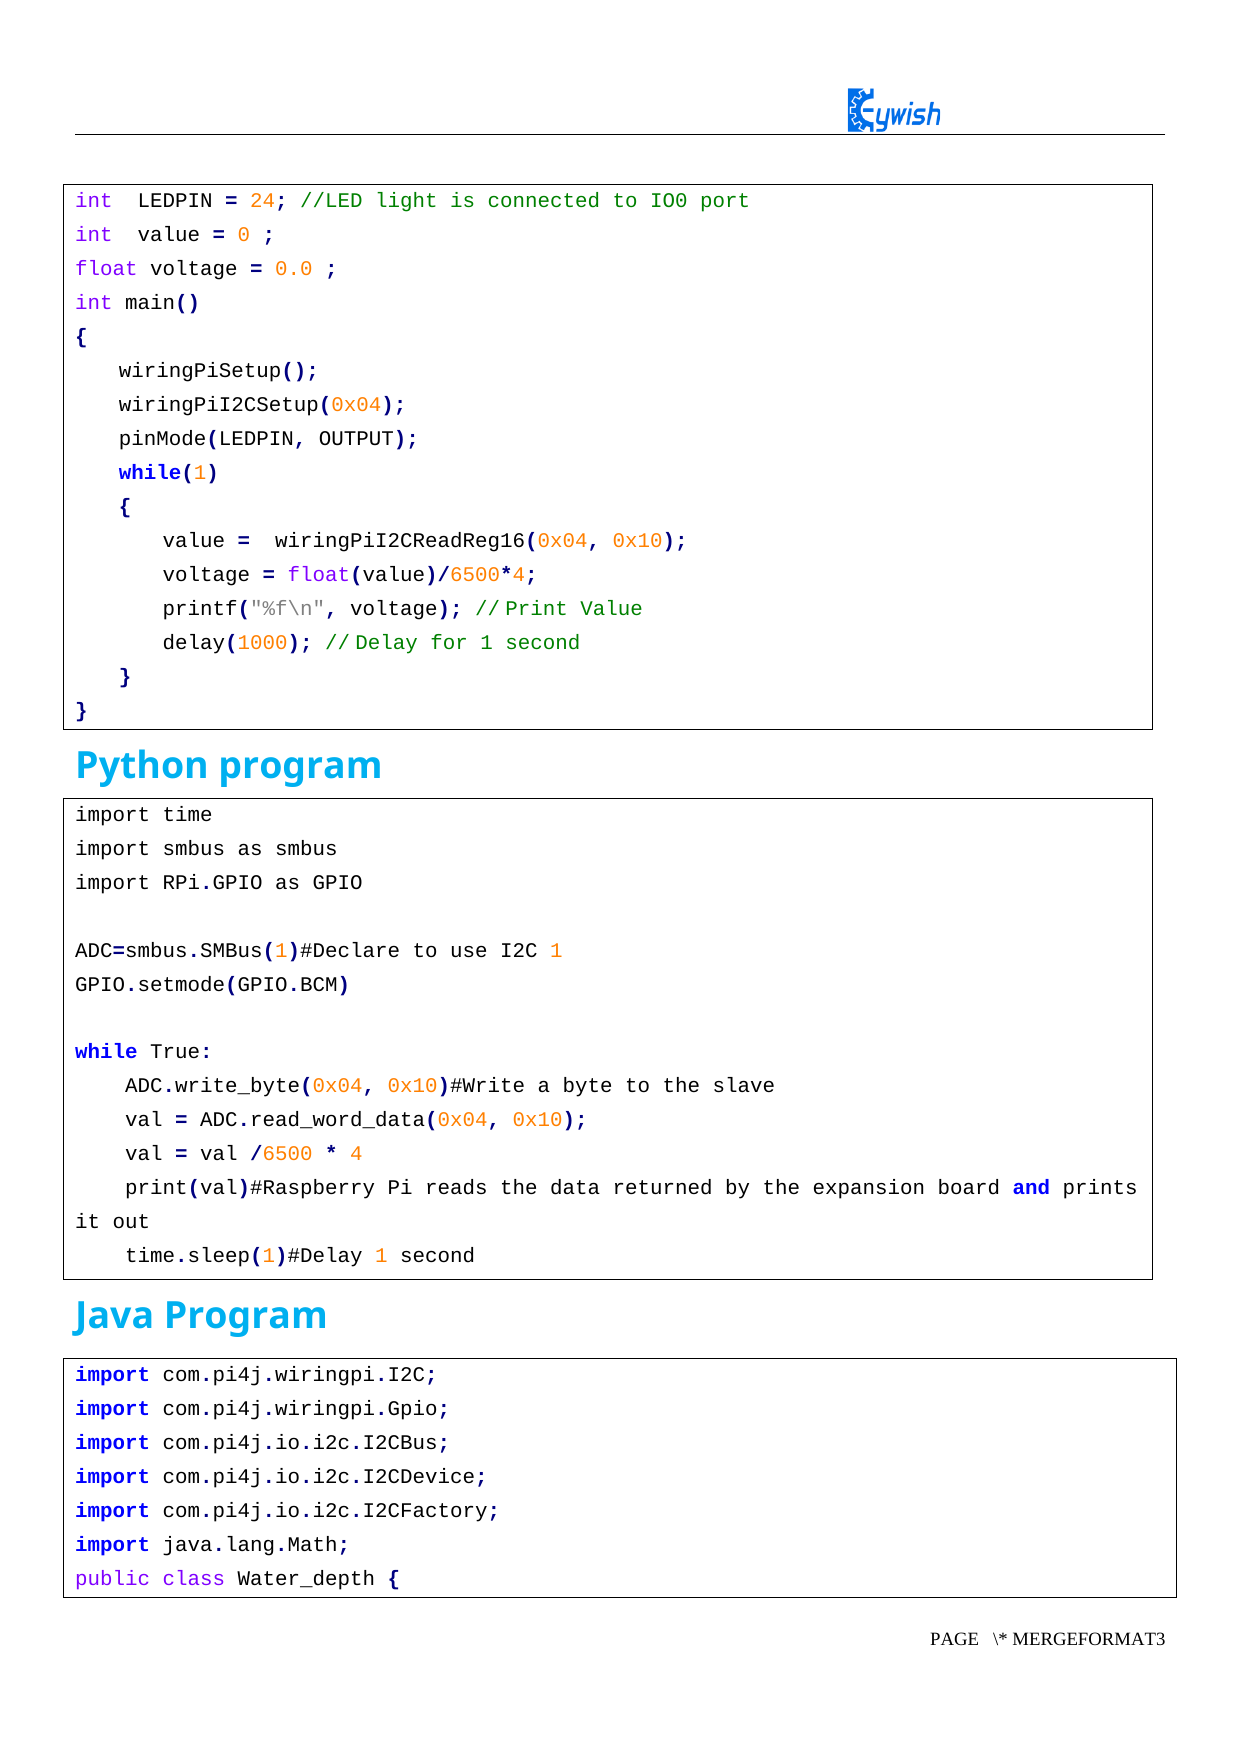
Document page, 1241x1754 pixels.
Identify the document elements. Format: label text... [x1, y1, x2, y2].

picture [847, 88, 941, 132]
table_header import time import smbus as smbus import RPi.GPIO as GPIO ADC=smbus.SMBus(1)#Declare to use I2C 1 GPIO.setmode(GPIO.BCM) while True: ADC.write_byte(0x04, 0x10)#Write a byte to the slave val = ADC.read_word_data(0x04, 0x10); val = val /6500 * 4 print(val)#Raspberry Pi reads the data returned by the expansion board and prints it out time.sleep(1)#Delay 1 second [64, 799, 1152, 1279]
text Java Program [75, 1280, 1165, 1348]
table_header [64, 1359, 1176, 1597]
subtitle Python program [75, 730, 1165, 798]
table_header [64, 185, 1152, 729]
